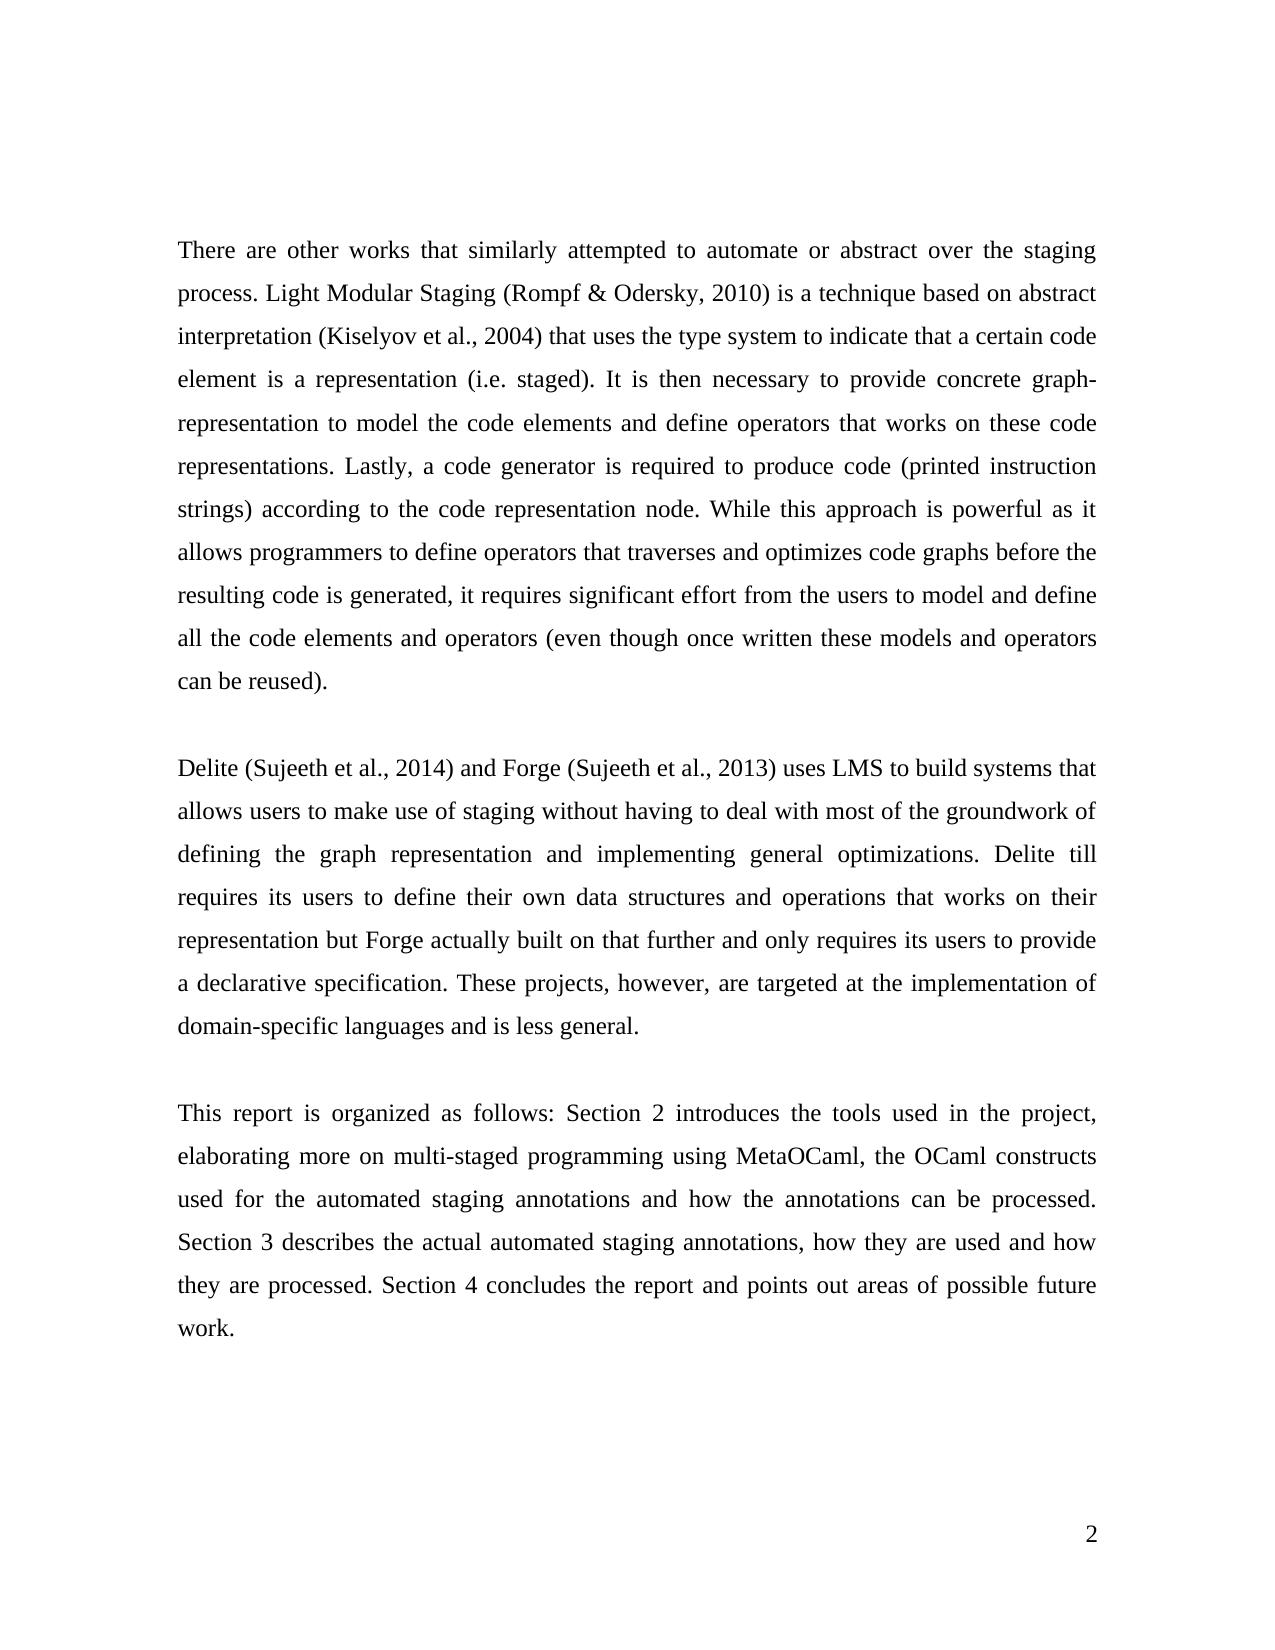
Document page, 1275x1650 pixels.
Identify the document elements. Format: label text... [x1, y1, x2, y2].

text This report is organized as follows: Section 2 introduces the tools used in the project, elaborating more on multi-staged programming using MetaOCaml, the OCaml constructs used for the automated staging annotations and how the annotations can be processed. Section 3 describes the actual automated staging annotations, how they are used and how they are processed. Section 4 concludes the report and points out areas of possible future work. [177, 1098, 1098, 1342]
text Delite (Sujeeth et al., 2014) and Forge (Sujeeth et al., 2013) uses LMS to build systems that allows users to make use of staging without having to deal with most of the groundwork of defining the graph representation and implementing general optimizations. Delite till requires its users to define their own data structures and operations that works on their representation but Forge actually built on that further and only requires its users to provide a declarative specification. These projects, however, are targeted at the implementation of domain-specific languages and is less general. [177, 753, 1098, 1040]
text There are other works that similarly attempted to automate or abstract over the staging process. Light Modular Staging (Rompf & Odersky, 2010) is a technique based on abstract interpretation (Kiselyov et al., 2004) that uses the type system to indicate that a certain code element is a representation (i.e. staged). It is then necessary to provide concrete graph-representation to model the code elements and define operators that works on these code representations. Lastly, a code generator is required to produce code (printed instruction strings) according to the code representation node. While this approach is powerful as it allows programmers to define operators that traverses and optimizes code graphs before the resulting code is generated, it requires significant effort from the users to model and define all the code elements and operators (even though once written these models and operators can be reused). [177, 235, 1098, 695]
